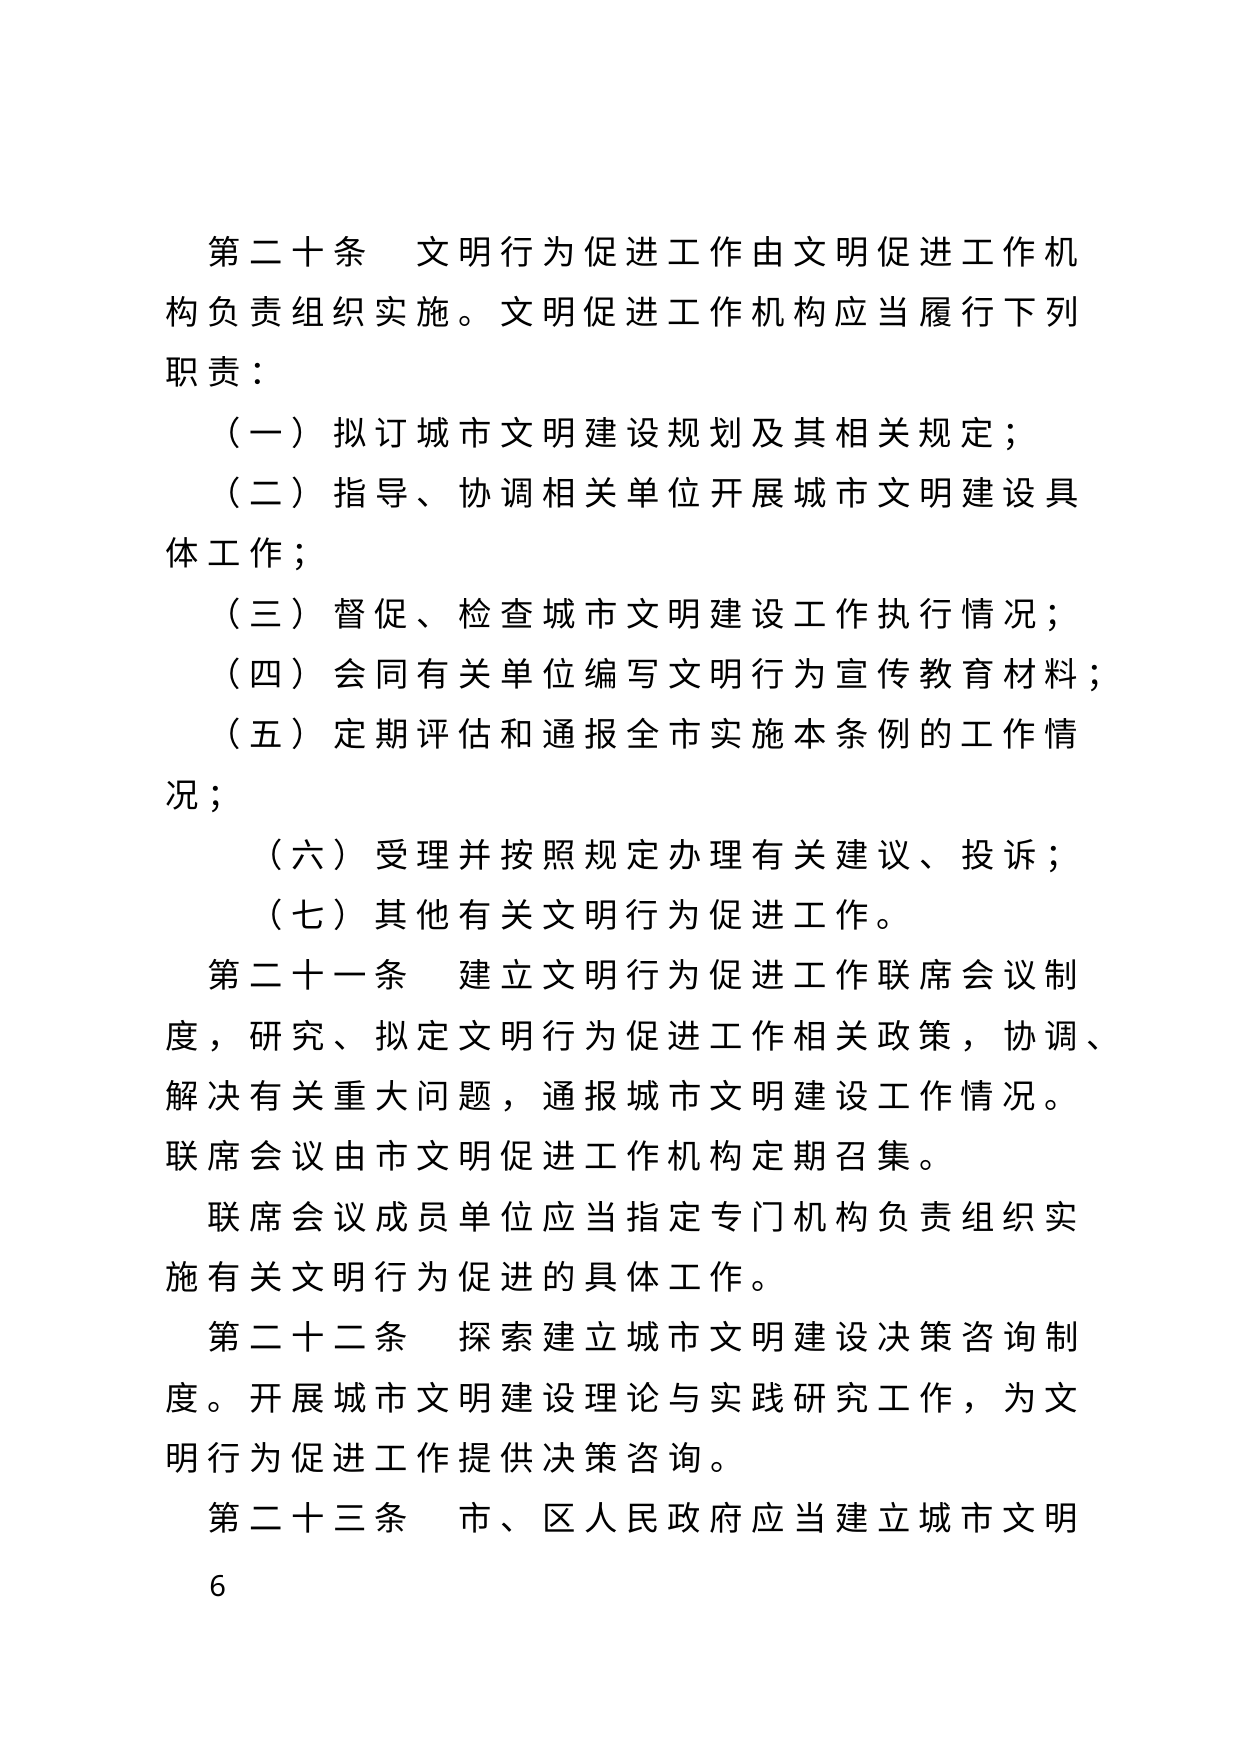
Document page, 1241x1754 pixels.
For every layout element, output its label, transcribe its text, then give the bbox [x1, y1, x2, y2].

text （二）指导、协调相关单位开展城市文明建设具体工作； [165, 461, 1087, 581]
text （六）受理并按照规定办理有关建议、投诉； [165, 823, 1087, 883]
text （三）督促、检查城市文明建设工作执行情况； [165, 581, 1087, 642]
text （五）定期评估和通报全市实施本条例的工作情况； [165, 702, 1087, 823]
text 第二十条 文明行为促进工作由文明促进工作机构负责组织实施。文明促进工作机构应当履行下列职责： [165, 219, 1087, 400]
text 第二十二条 探索建立城市文明建设决策咨询制度。开展城市文明建设理论与实践研究工作，为文明行为促进工作提供决策咨询。 [165, 1305, 1087, 1486]
text （四）会同有关单位编写文明行为宣传教育材料； [165, 642, 1087, 702]
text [165, 1486, 1087, 1546]
text （七）其他有关文明行为促进工作。 [165, 883, 1087, 943]
text （一）拟订城市文明建设规划及其相关规定； [165, 400, 1087, 461]
text 联席会议成员单位应当指定专门机构负责组织实施有关文明行为促进的具体工作。 [165, 1184, 1087, 1305]
text 第二十一条 建立文明行为促进工作联席会议制度，研究、拟定文明行为促进工作相关政策，协调、解决有关重大问题，通报城市文明建设工作情况。联席会议由市文明促进工作机构定期召集。 [165, 943, 1087, 1184]
